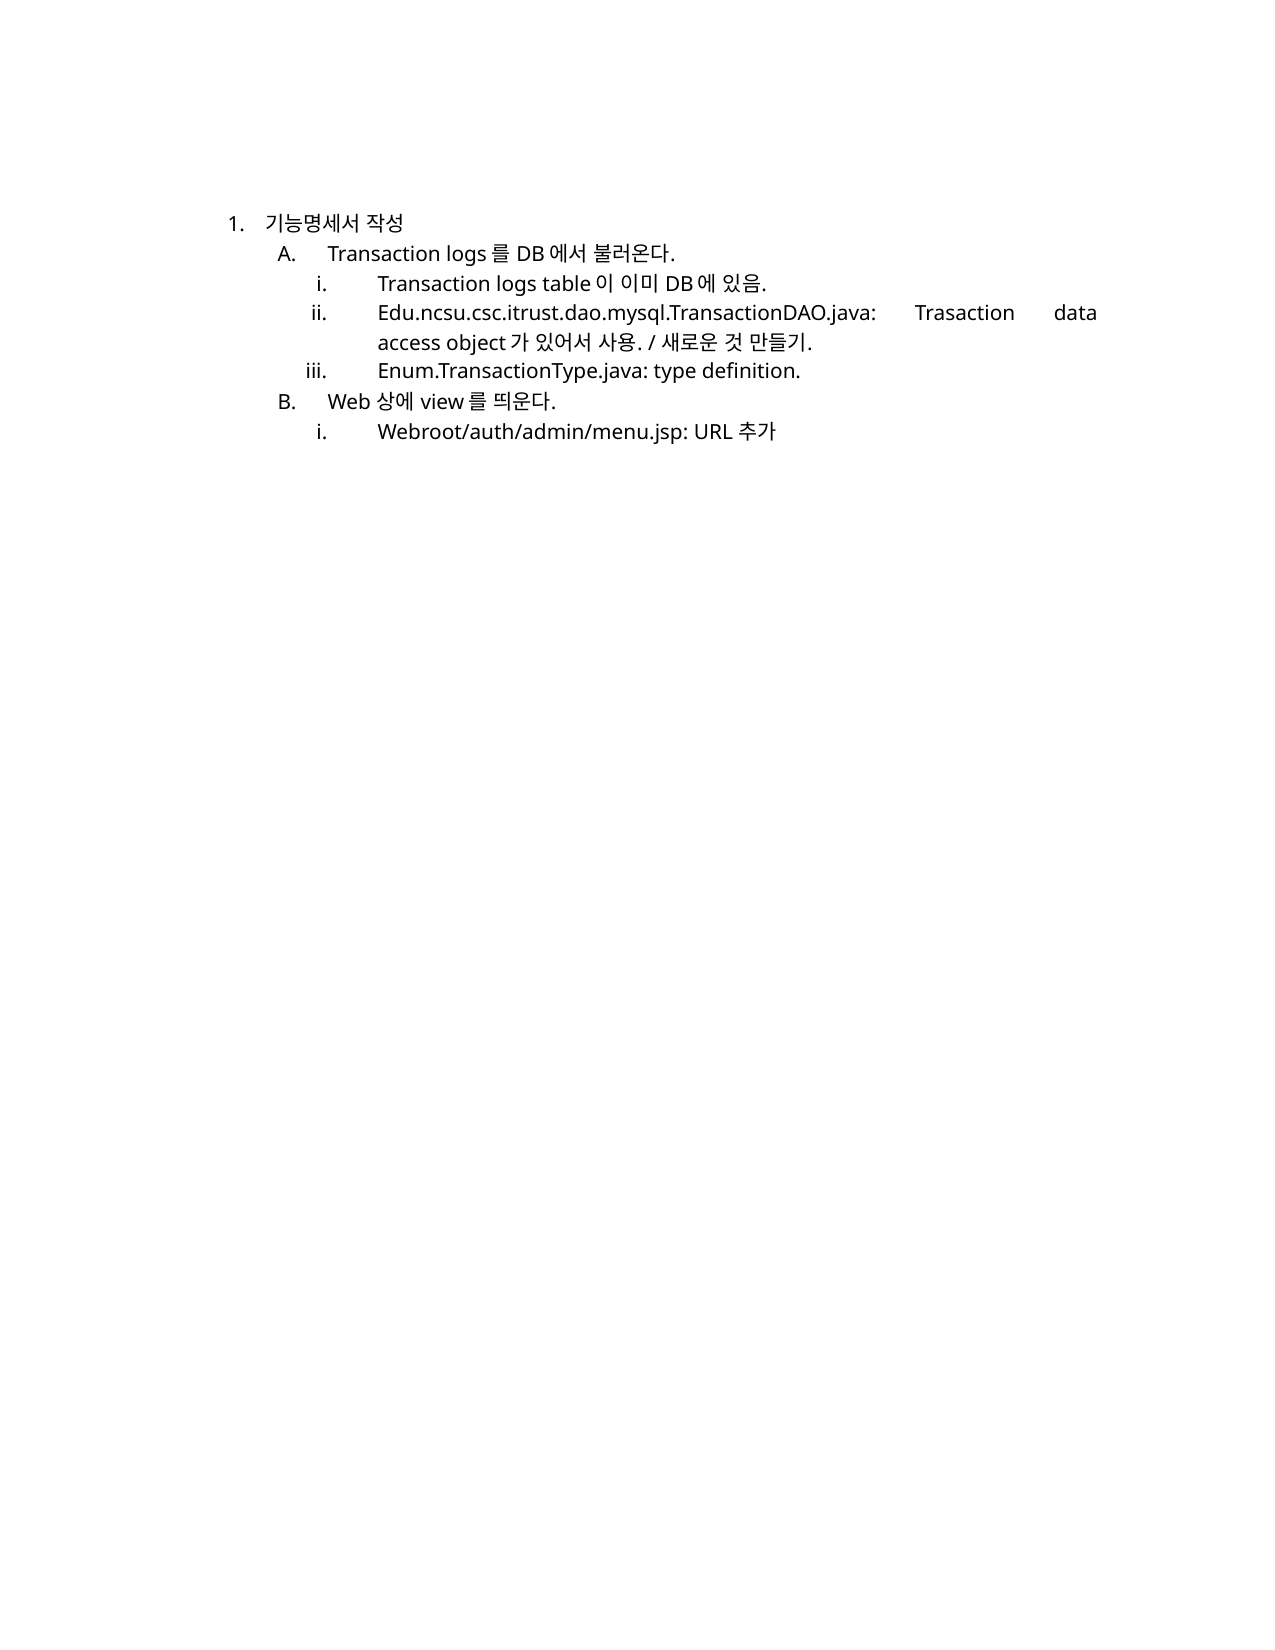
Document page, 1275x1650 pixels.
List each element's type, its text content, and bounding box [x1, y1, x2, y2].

list 기능명세서 작성 [227, 207, 1098, 237]
list Transaction logs table이 이미 DB에 있음. [327, 267, 1098, 298]
list Web 상에 view를 띄운다. [277, 385, 1098, 415]
list Enum.TransactionType.java: type definition. [327, 356, 1098, 385]
list Webroot/auth/admin/menu.jsp: URL 추가 [327, 415, 1098, 446]
list Transaction logs를 DB에서 불러온다. [277, 237, 1098, 267]
list Edu.ncsu.csc.itrust.dao.mysql.TransactionDAO.java: Trasaction data access object가 있어서 사용. / 새로운 것 만들기. [327, 298, 1098, 356]
